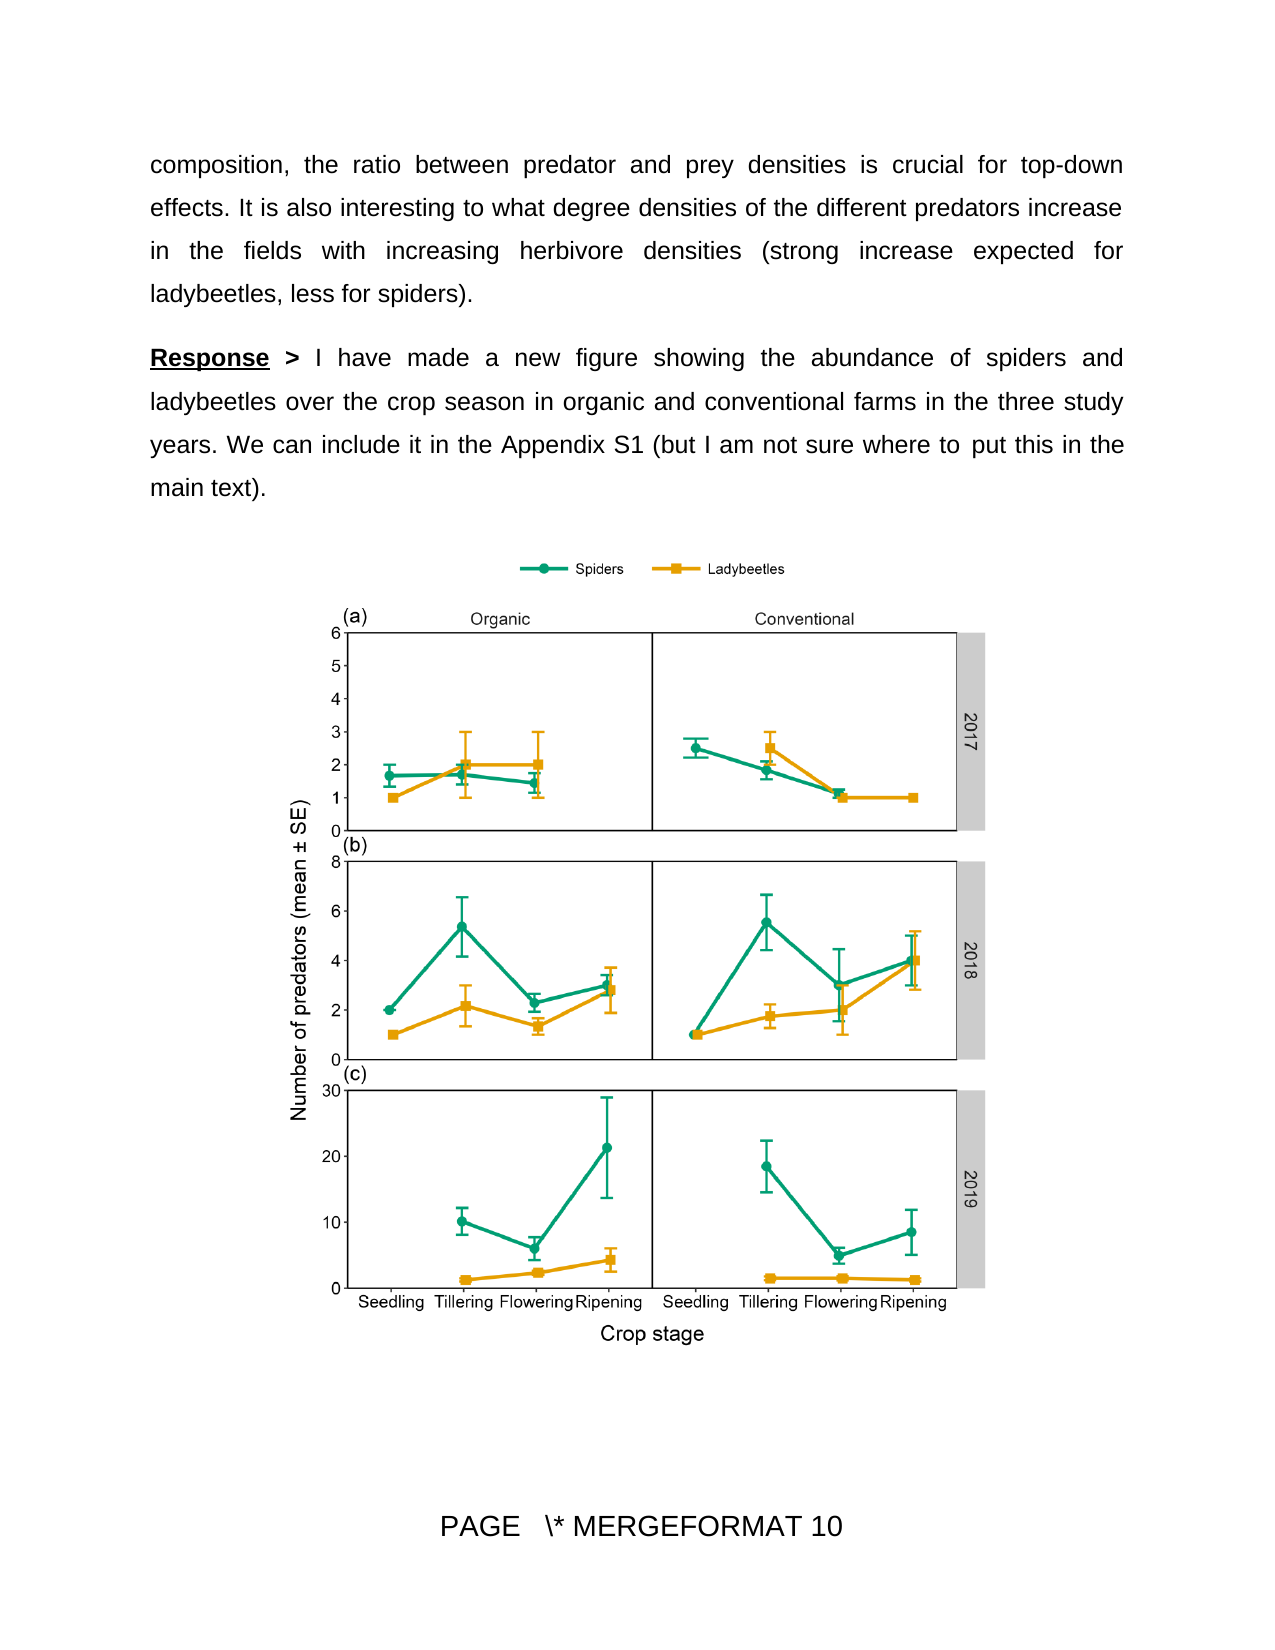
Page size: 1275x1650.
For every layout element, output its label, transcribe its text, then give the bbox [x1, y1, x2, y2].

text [150, 150, 1125, 308]
picture [278, 536, 997, 1357]
text Response > I have made a new figure showing the abundance of spiders and ladybeetles over the crop season in organic and conventional farms in the three study years. We can include it in the Appendix S1 (but I am not sure where to put this in the main text). [150, 343, 1125, 501]
